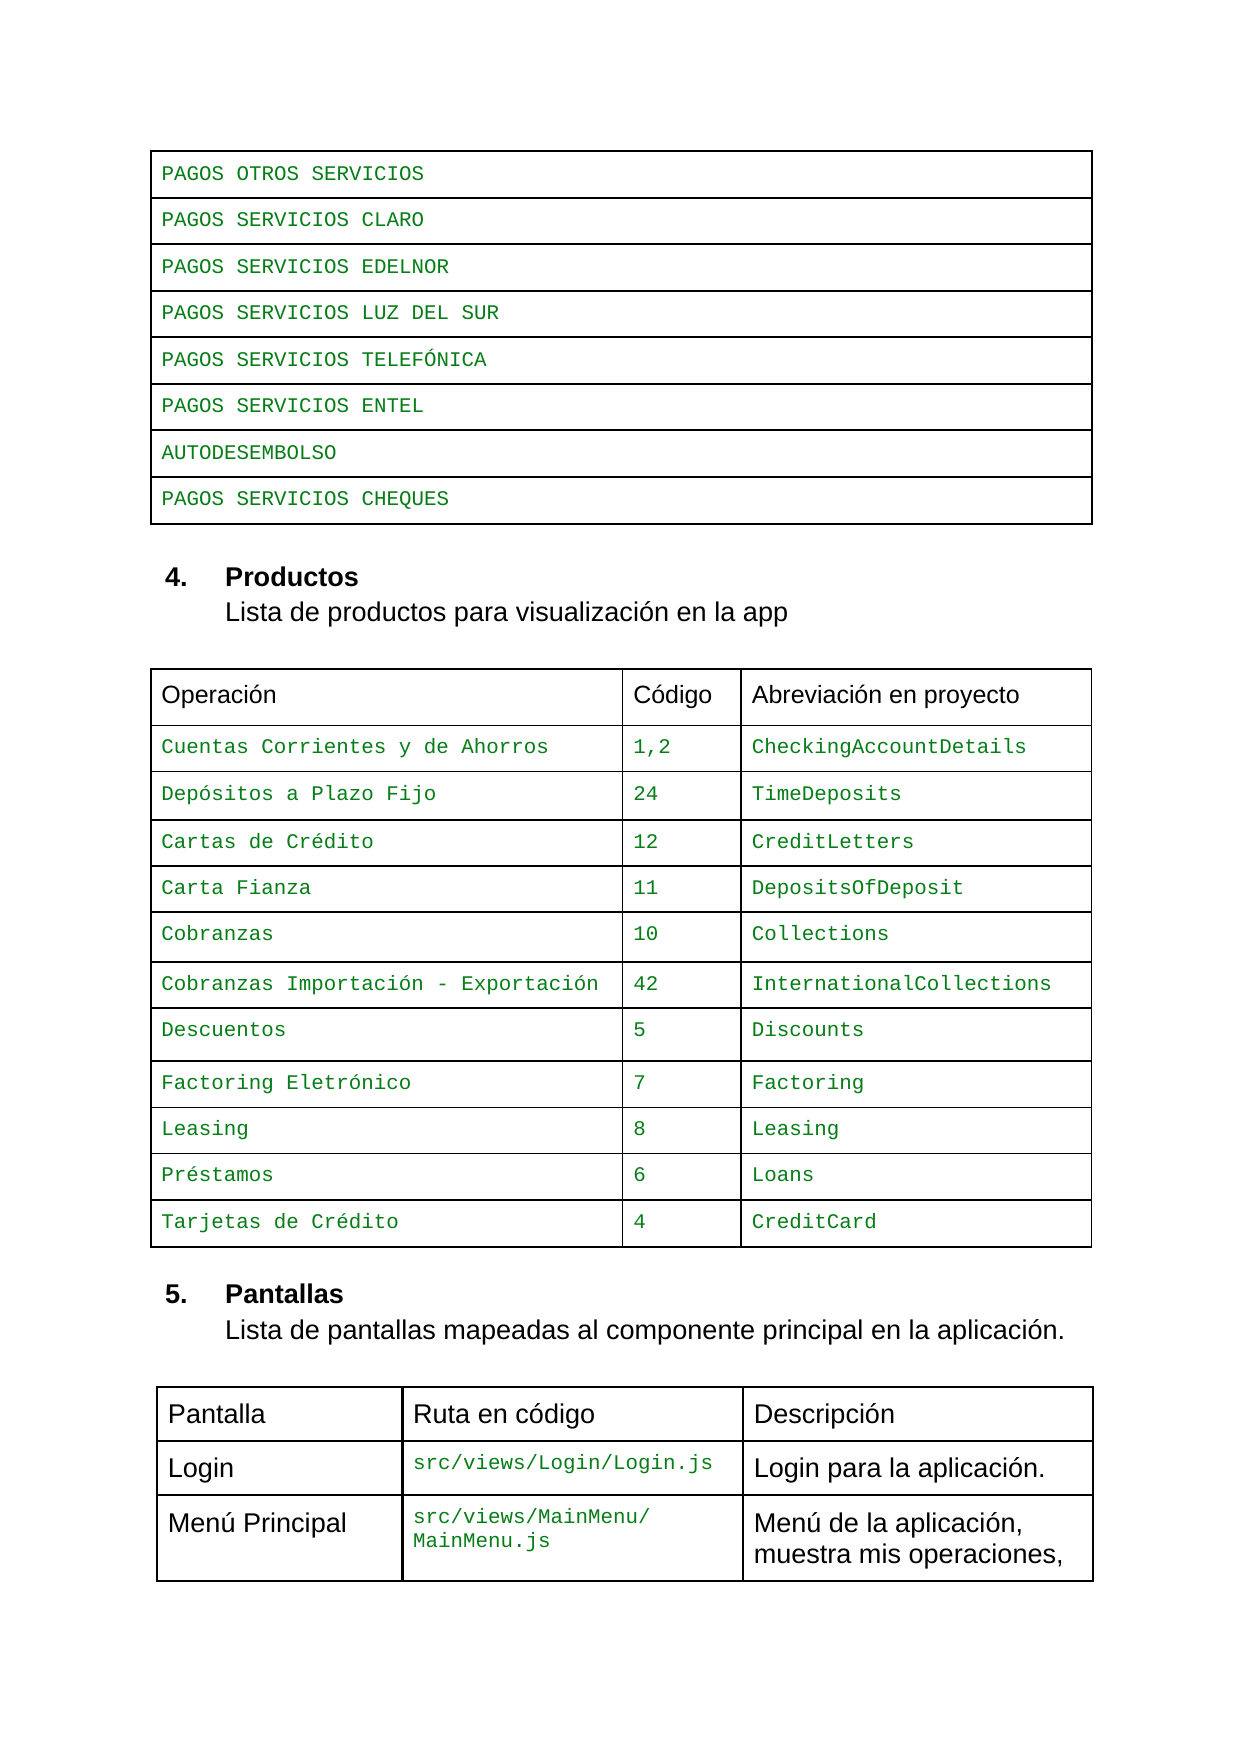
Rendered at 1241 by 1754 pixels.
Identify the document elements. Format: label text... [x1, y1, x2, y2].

table_header Pantalla [158, 1388, 401, 1440]
table_cell Descuentos [152, 1009, 622, 1060]
table_cell PAGOS OTROS SERVICIOS [152, 152, 1091, 197]
table_cell 12 [623, 821, 740, 865]
table_cell Menú Principal [158, 1496, 401, 1579]
table_cell 11 [623, 867, 740, 911]
table_cell Préstamos [152, 1154, 622, 1199]
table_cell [404, 1496, 742, 1579]
text Lista de productos para visualización en la app [225, 596, 1090, 628]
table_cell TimeDeposits [742, 772, 1091, 819]
table_cell PAGOS SERVICIOS LUZ DEL SUR [152, 292, 1091, 336]
table_header Abreviación en proyecto [742, 670, 1091, 724]
table_header Descripción [744, 1388, 1092, 1440]
table_cell 8 [623, 1108, 740, 1152]
table_cell 7 [623, 1062, 740, 1106]
table_cell Login para la aplicación. [744, 1442, 1092, 1494]
table_cell 4 [623, 1201, 740, 1246]
table_cell PAGOS SERVICIOS CHEQUES [152, 478, 1091, 522]
table_cell PAGOS SERVICIOS TELEFÓNICA [152, 338, 1091, 383]
table_cell Factoring [742, 1062, 1091, 1106]
table_cell CheckingAccountDetails [742, 726, 1091, 771]
table_cell 6 [623, 1154, 740, 1199]
table_cell 5 [623, 1009, 740, 1060]
table_cell Cartas de Crédito [152, 821, 622, 865]
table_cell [744, 1496, 1092, 1579]
table_cell src/views/Login/Login.js [404, 1442, 742, 1494]
table_cell CreditCard [742, 1201, 1091, 1246]
table_header Ruta en código [404, 1388, 742, 1440]
table_cell PAGOS SERVICIOS ENTEL [152, 385, 1091, 429]
table_cell CreditLetters [742, 821, 1091, 865]
table_cell Factoring Eletrónico [152, 1062, 622, 1106]
table_cell Cobranzas [152, 913, 622, 961]
table_cell InternationalCollections [742, 963, 1091, 1007]
list Productos [187, 561, 1090, 592]
table_cell Login [158, 1442, 401, 1494]
table_cell Leasing [742, 1108, 1091, 1152]
table_cell Discounts [742, 1009, 1091, 1060]
table_cell 1,2 [623, 726, 740, 771]
table_cell DepositsOfDeposit [742, 867, 1091, 911]
table_header Operación [152, 670, 622, 724]
table_cell 42 [623, 963, 740, 1007]
table_cell PAGOS SERVICIOS CLARO [152, 199, 1091, 243]
table_cell Depósitos a Plazo Fijo [152, 772, 622, 819]
list Pantallas [187, 1278, 1090, 1309]
table_cell Cobranzas Importación - Exportación [152, 963, 622, 1007]
text Lista de pantallas mapeadas al componente principal en la aplicación. [225, 1314, 1090, 1345]
table_cell 24 [623, 772, 740, 819]
table_cell Loans [742, 1154, 1091, 1199]
table_cell Tarjetas de Crédito [152, 1201, 622, 1246]
table_cell PAGOS SERVICIOS EDELNOR [152, 245, 1091, 290]
table_cell Carta Fianza [152, 867, 622, 911]
table_cell Collections [742, 913, 1091, 961]
table_header Código [623, 670, 740, 724]
table_cell Cuentas Corrientes y de Ahorros [152, 726, 622, 771]
table_cell 10 [623, 913, 740, 961]
table_cell AUTODESEMBOLSO [152, 431, 1091, 476]
table_cell Leasing [152, 1108, 622, 1152]
